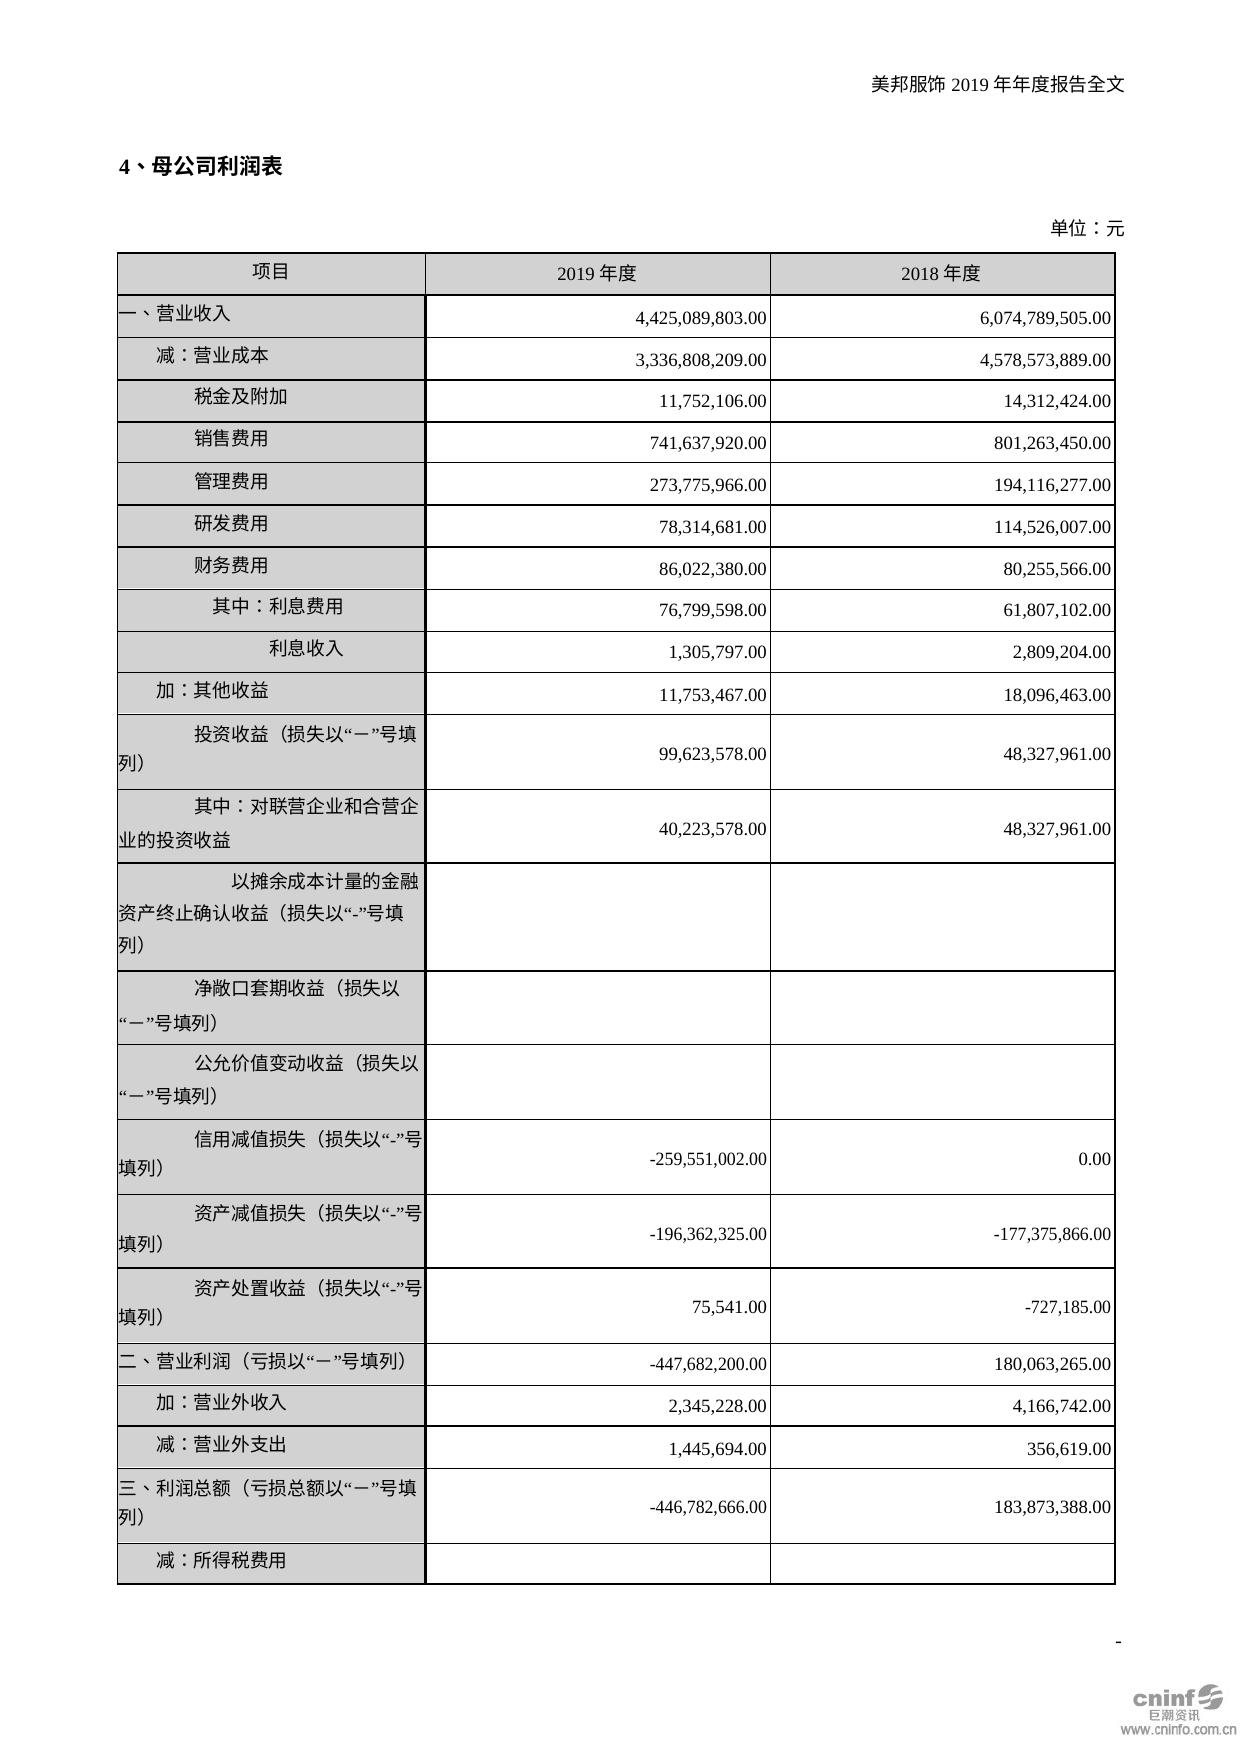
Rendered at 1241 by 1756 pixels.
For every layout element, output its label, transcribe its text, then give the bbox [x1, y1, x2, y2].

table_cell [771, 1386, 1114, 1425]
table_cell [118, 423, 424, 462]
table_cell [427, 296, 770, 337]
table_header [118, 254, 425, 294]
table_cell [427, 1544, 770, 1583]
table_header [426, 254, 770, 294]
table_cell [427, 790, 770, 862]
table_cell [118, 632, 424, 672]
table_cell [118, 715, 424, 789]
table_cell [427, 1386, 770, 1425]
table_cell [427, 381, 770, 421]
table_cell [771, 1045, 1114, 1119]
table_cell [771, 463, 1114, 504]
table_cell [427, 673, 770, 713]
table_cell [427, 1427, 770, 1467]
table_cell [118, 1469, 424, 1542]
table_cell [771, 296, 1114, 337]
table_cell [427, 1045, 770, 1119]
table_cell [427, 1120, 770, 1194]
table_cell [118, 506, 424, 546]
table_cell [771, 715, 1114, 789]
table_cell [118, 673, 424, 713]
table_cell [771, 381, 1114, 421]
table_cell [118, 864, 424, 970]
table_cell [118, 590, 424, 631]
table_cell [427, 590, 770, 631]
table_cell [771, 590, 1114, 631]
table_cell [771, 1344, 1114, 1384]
picture [1115, 1681, 1240, 1738]
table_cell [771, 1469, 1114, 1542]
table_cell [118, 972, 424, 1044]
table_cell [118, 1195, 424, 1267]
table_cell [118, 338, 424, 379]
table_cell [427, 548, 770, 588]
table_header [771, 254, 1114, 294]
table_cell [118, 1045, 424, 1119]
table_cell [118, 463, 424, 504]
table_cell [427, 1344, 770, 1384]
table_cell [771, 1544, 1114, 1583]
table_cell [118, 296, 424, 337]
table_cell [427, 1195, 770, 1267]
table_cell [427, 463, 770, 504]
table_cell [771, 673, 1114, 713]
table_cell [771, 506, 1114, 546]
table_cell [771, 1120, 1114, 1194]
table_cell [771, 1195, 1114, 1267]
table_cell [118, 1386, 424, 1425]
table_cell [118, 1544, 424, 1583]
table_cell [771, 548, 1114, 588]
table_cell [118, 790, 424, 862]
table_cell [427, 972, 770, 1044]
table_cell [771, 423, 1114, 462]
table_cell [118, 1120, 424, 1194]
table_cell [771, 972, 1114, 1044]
text 单位：元 [104, 215, 1124, 240]
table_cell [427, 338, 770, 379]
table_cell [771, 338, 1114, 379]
subtitle 4、母公司利润表 [119, 151, 1240, 181]
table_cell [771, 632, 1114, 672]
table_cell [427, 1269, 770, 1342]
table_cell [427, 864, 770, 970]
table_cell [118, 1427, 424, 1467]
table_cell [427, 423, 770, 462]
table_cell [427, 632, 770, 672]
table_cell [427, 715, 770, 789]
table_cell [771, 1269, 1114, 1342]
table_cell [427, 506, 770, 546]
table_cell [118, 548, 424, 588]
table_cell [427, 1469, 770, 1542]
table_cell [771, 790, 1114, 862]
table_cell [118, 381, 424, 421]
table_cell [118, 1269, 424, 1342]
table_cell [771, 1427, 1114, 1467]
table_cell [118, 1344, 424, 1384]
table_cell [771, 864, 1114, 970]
